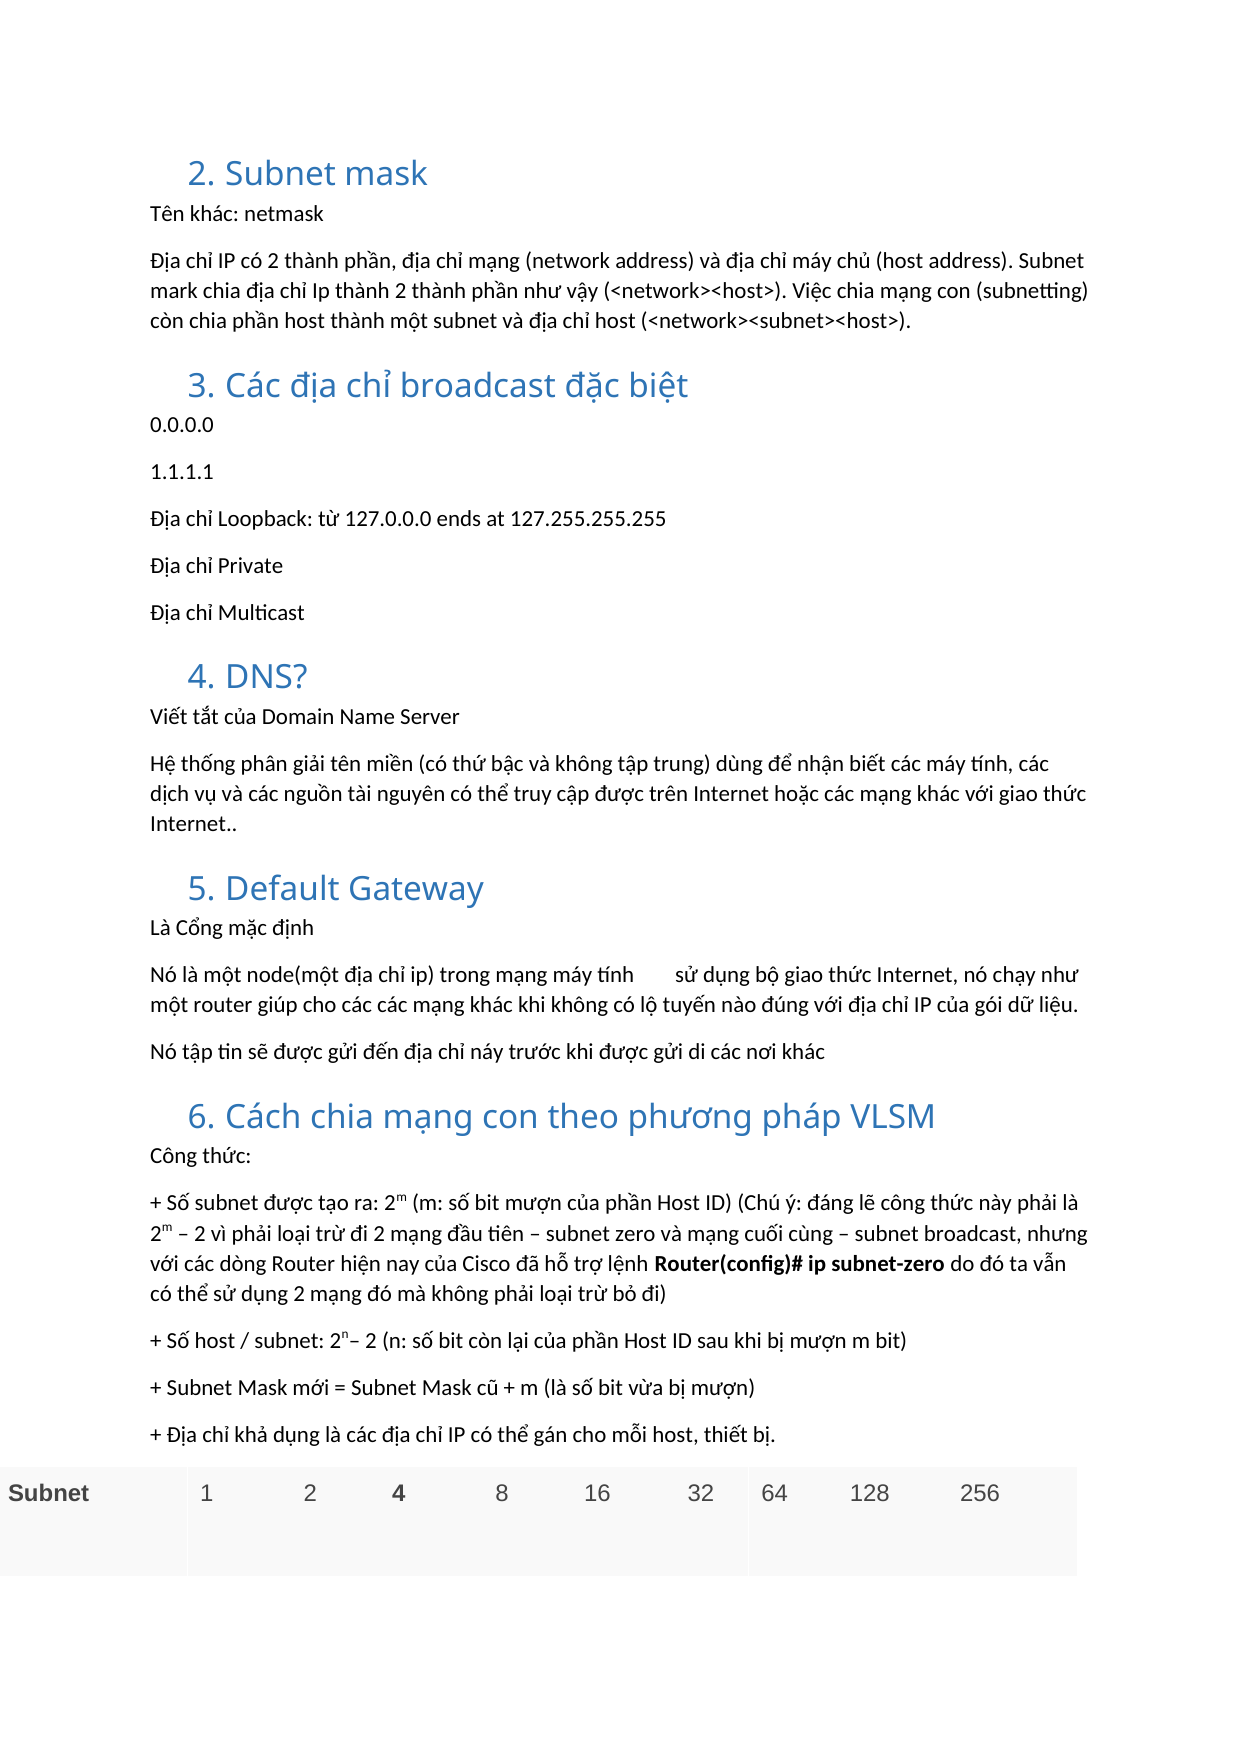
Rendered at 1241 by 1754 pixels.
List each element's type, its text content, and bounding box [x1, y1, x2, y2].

table_header 256 [947, 1467, 1077, 1576]
subtitle DNS? [187, 653, 1090, 698]
text Địa chỉ IP có 2 thành phần, địa chỉ mạng (network address) và địa chỉ máy chủ (host address). Subnet mark chia địa chỉ Ip thành 2 thành phần như vậy (<network><host>). Việc chia mạng con (subnetting) còn chia phần host thành một subnet và địa chỉ host (<network><subnet><host>). [150, 246, 1090, 334]
subtitle Subnet mask [187, 150, 1090, 195]
text Nó là một node(một địa chỉ ip) trong mạng máy tính sử dụng bộ giao thức Internet, nó chạy như một router giúp cho các các mạng khác khi không có lộ tuyến nào đúng với địa chỉ IP của gói dữ liệu. [150, 960, 1090, 1019]
table_header 8 [483, 1467, 571, 1576]
table_header Subnet [0, 1467, 187, 1576]
subtitle Các địa chỉ broadcast đặc biệt [187, 361, 1090, 407]
table_header 1 [188, 1467, 291, 1576]
text Địa chỉ Private [150, 551, 1090, 579]
text + Địa chỉ khả dụng là các địa chỉ IP có thể gán cho mỗi host, thiết bị. [150, 1420, 1090, 1448]
text Nó tập tin sẽ được gửi đến địa chỉ náy trước khi được gửi di các nơi khác [150, 1037, 1090, 1066]
text Viết tắt của Domain Name Server [150, 702, 1090, 730]
table_header 128 [837, 1467, 947, 1576]
table_header 16 [571, 1467, 675, 1576]
text Địa chỉ Multicast [150, 598, 1090, 626]
text Là Cổng mặc định [150, 913, 1090, 942]
subtitle Cách chia mạng con theo phương pháp VLSM [187, 1093, 1090, 1138]
text + Số subnet được tạo ra: 2m (m: số bit mượn của phần Host ID) (Chú ý: đáng lẽ công thức này phải là 2m – 2 vì phải loại trừ đi 2 mạng đầu tiên – subnet zero và mạng cuối cùng – subnet broadcast, nhưng với các dòng Router hiện nay của Cisco đã hỗ trợ lệnh Router(config)# ip subnet-zero do đó ta vẫn có thể sử dụng 2 mạng đó mà không phải loại trừ bỏ đi) [150, 1188, 1090, 1307]
table_header 64 [749, 1467, 837, 1576]
subtitle Default Gateway [187, 864, 1090, 910]
text Địa chỉ Loopback: từ 127.0.0.0 ends at 127.255.255.255 [150, 504, 1090, 532]
text + Subnet Mask mới = Subnet Mask cũ + m (là số bit vừa bị mượn) [150, 1373, 1090, 1401]
text 0.0.0.0 [150, 410, 1090, 438]
table_header 2 [291, 1467, 379, 1576]
text Công thức: [150, 1142, 1090, 1170]
text + Số host / subnet: 2n– 2 (n: số bit còn lại của phần Host ID sau khi bị mượn m bit) [150, 1326, 1090, 1354]
table_header 4 [379, 1467, 483, 1576]
text Tên khác: netmask [150, 199, 1090, 227]
text 1.1.1.1 [150, 457, 1090, 485]
text Hệ thống phân giải tên miền (có thứ bậc và không tập trung) dùng để nhận biết các máy tính, các dịch vụ và các nguồn tài nguyên có thể truy cập được trên Internet hoặc các mạng khác với giao thức Internet.. [150, 749, 1090, 837]
table_header 32 [675, 1467, 748, 1576]
